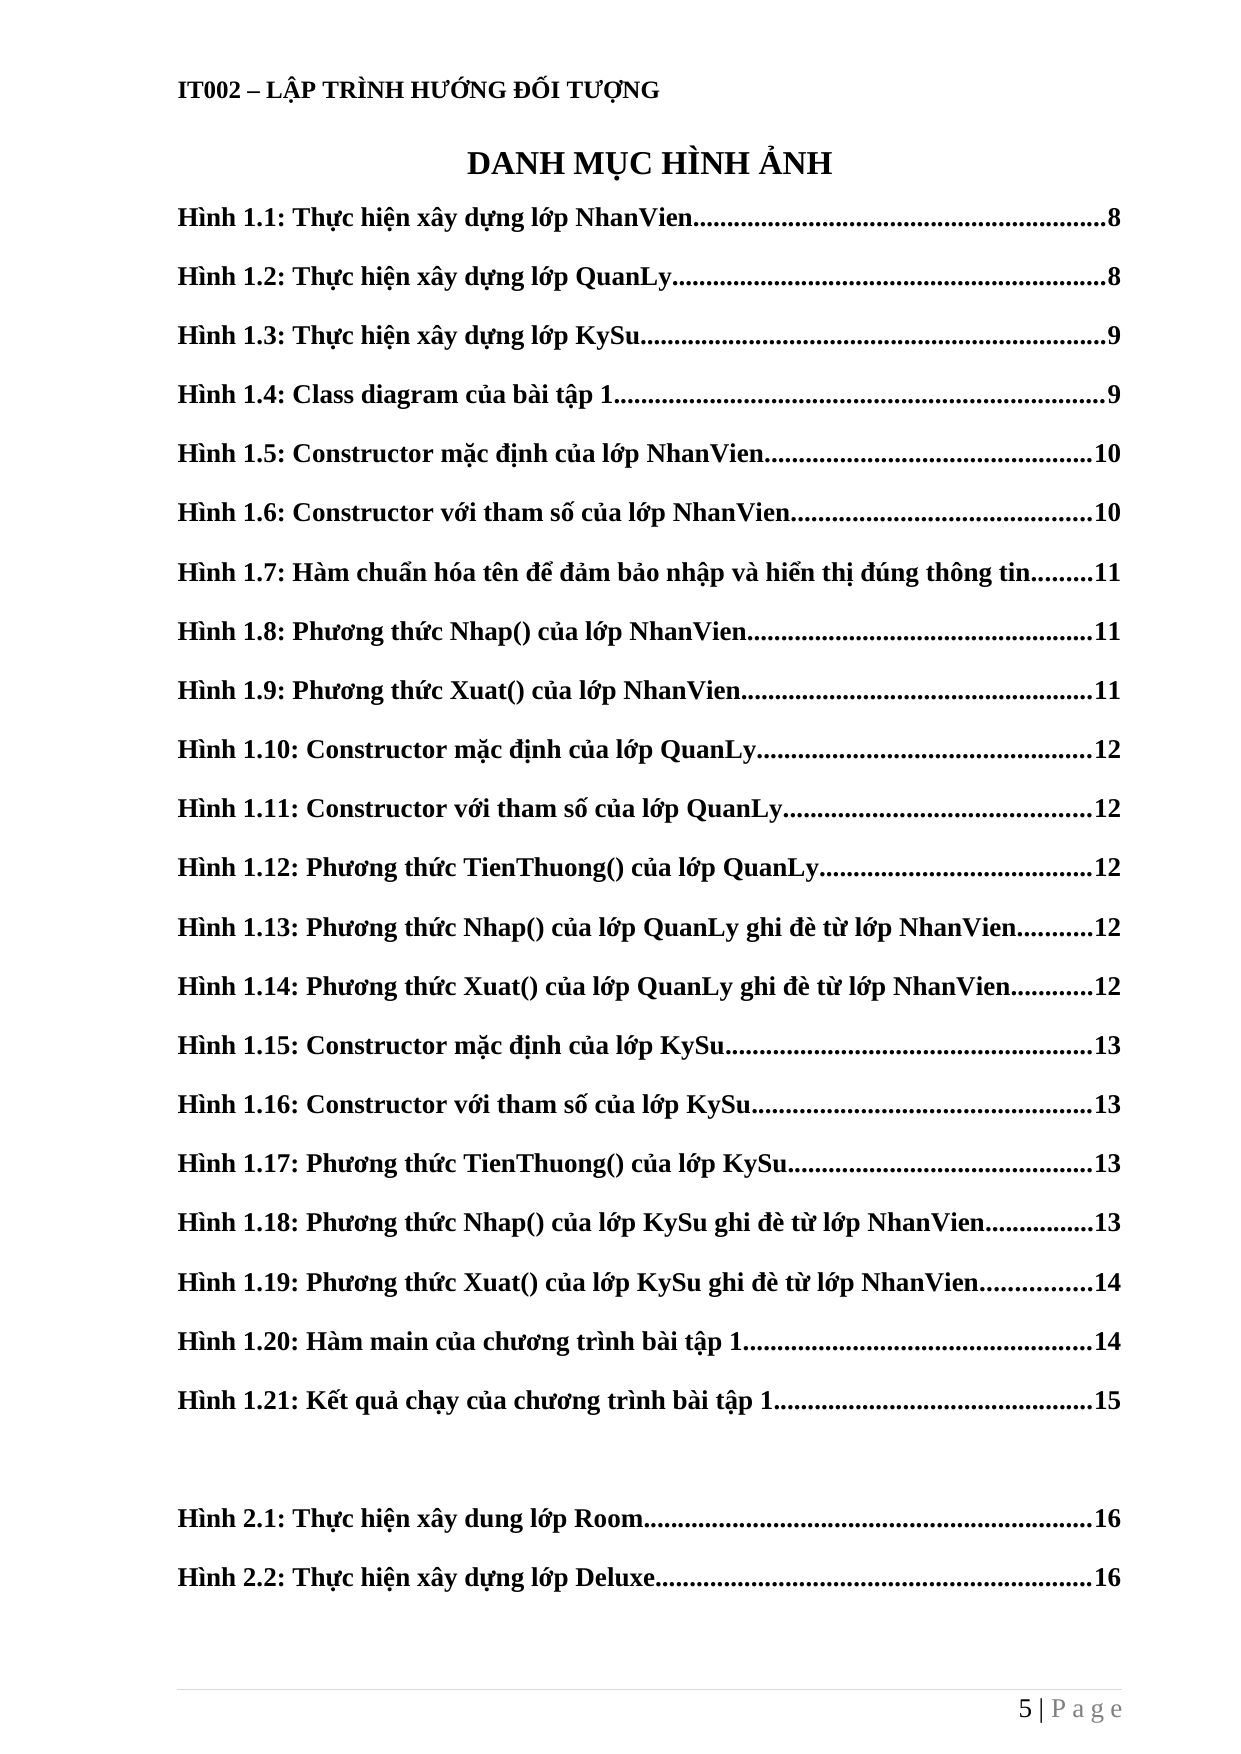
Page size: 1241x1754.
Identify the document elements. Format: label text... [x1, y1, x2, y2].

text Hình 1.2: Thực hiện xây dựng lớp QuanLy 8 [177, 260, 1122, 291]
subtitle DANH MỤC HÌNH ẢNH [177, 143, 1122, 181]
text Hình 1.16: Constructor với tham số của lớp KySu 13 [177, 1088, 1122, 1119]
text Hình 1.4: Class diagram của bài tập 1 9 [177, 378, 1122, 409]
text Hình 1.9: Phương thức Xuat() của lớp NhanVien 11 [177, 674, 1122, 705]
text Hình 1.21: Kết quả chạy của chương trình bài tập 1 15 [177, 1384, 1122, 1415]
text Hình 1.3: Thực hiện xây dựng lớp KySu 9 [177, 319, 1122, 350]
text Hình 1.17: Phương thức TienThuong() của lớp KySu 13 [177, 1147, 1122, 1178]
text Hình 2.1: Thực hiện xây dung lớp Room 16 [177, 1502, 1122, 1533]
text Hình 1.13: Phương thức Nhap() của lớp QuanLy ghi đè từ lớp NhanVien 12 [177, 911, 1122, 942]
text Hình 1.7: Hàm chuẩn hóa tên để đảm bảo nhập và hiển thị đúng thông tin 11 [177, 556, 1122, 587]
text Hình 1.18: Phương thức Nhap() của lớp KySu ghi đè từ lớp NhanVien 13 [177, 1206, 1122, 1238]
text Hình 1.8: Phương thức Nhap() của lớp NhanVien 11 [177, 615, 1122, 646]
text Hình 1.12: Phương thức TienThuong() của lớp QuanLy 12 [177, 851, 1122, 883]
text Hình 1.19: Phương thức Xuat() của lớp KySu ghi đè từ lớp NhanVien 14 [177, 1266, 1122, 1297]
text Hình 1.5: Constructor mặc định của lớp NhanVien 10 [177, 437, 1122, 468]
text Hình 1.14: Phương thức Xuat() của lớp QuanLy ghi đè từ lớp NhanVien 12 [177, 970, 1122, 1001]
text Hình 1.1: Thực hiện xây dựng lớp NhanVien 8 [177, 201, 1122, 232]
text Hình 1.15: Constructor mặc định của lớp KySu 13 [177, 1029, 1122, 1060]
text Hình 1.11: Constructor với tham số của lớp QuanLy 12 [177, 792, 1122, 823]
text Hình 1.10: Constructor mặc định của lớp QuanLy 12 [177, 733, 1122, 764]
text Hình 1.6: Constructor với tham số của lớp NhanVien 10 [177, 496, 1122, 528]
text Hình 1.20: Hàm main của chương trình bài tập 1 14 [177, 1325, 1122, 1356]
text Hình 2.2: Thực hiện xây dựng lớp Deluxe 16 [177, 1561, 1122, 1593]
